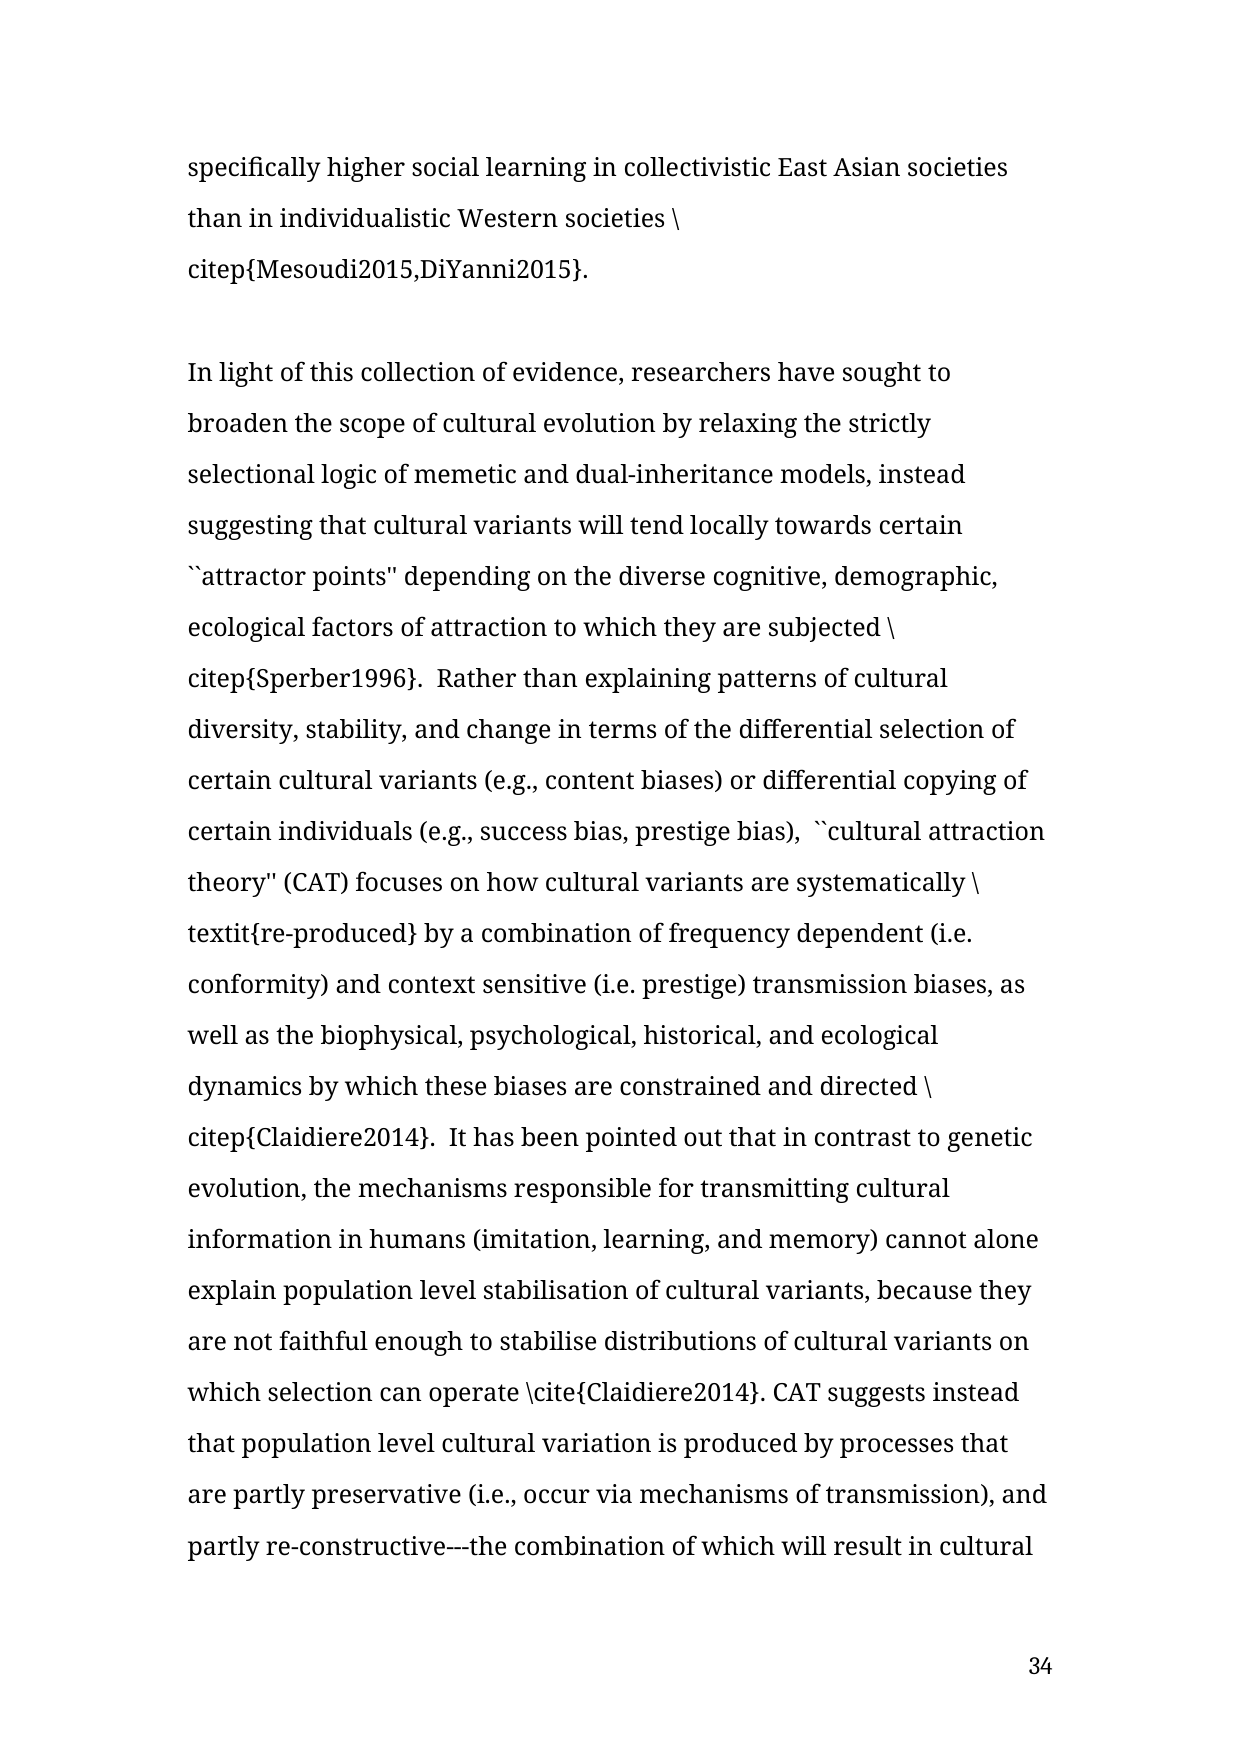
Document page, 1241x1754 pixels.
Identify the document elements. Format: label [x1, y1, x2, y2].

text [187, 354, 1053, 1562]
text [187, 150, 1053, 286]
